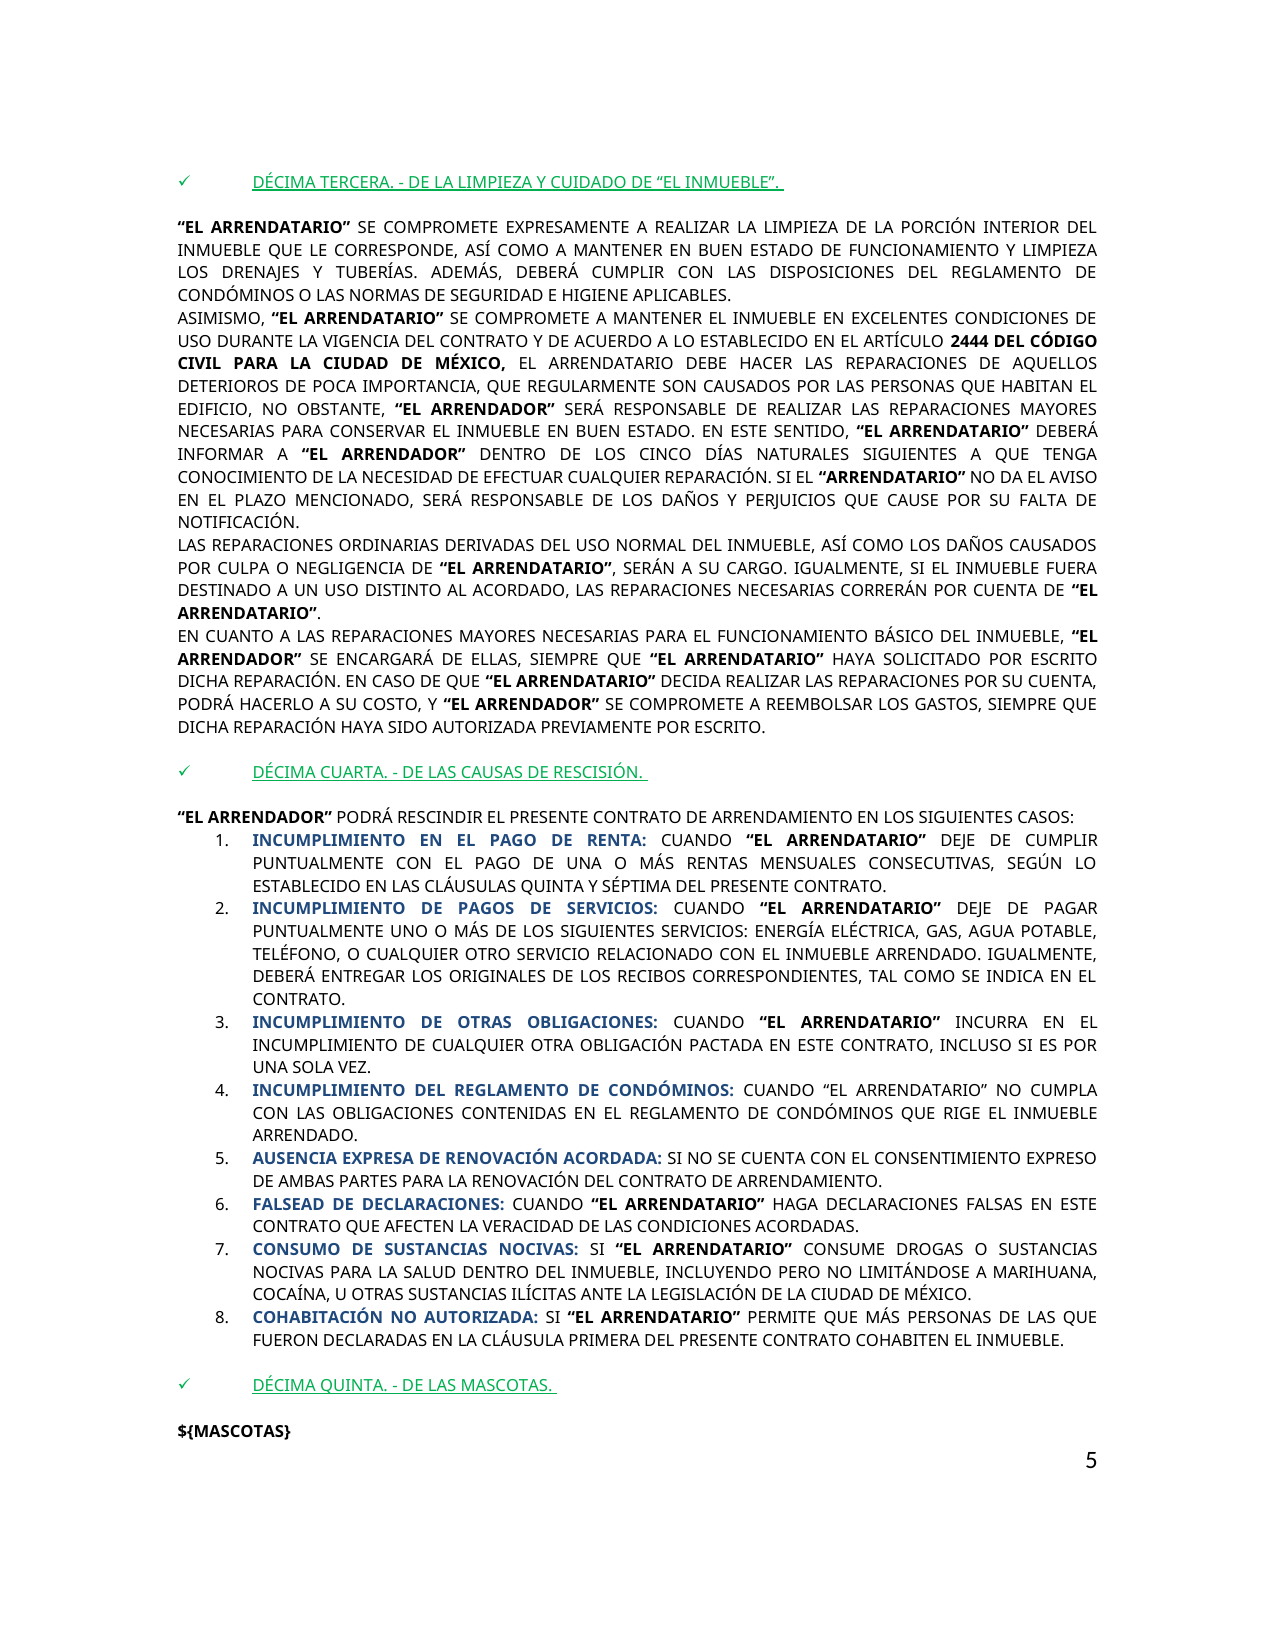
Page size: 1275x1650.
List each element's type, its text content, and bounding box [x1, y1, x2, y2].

list INCUMPLIMIENTO DEL REGLAMENTO DE CONDÓMINOS: CUANDO “EL ARRENDATARIO” NO CUMPLA CON LAS OBLIGACIONES CONTENIDAS EN EL REGLAMENTO DE CONDÓMINOS QUE RIGE EL INMUEBLE ARRENDADO. [215, 1079, 1098, 1147]
list DÉCIMA CUARTA. - DE LAS CAUSAS DE RESCISIÓN. [177, 761, 1098, 783]
text “EL ARRENDADOR” PODRÁ RESCINDIR EL PRESENTE CONTRATO DE ARRENDAMIENTO EN LOS SIGUIENTES CASOS: [177, 806, 1098, 829]
list CONSUMO DE SUSTANCIAS NOCIVAS: SI “EL ARRENDATARIO” CONSUME DROGAS O SUSTANCIAS NOCIVAS PARA LA SALUD DENTRO DEL INMUEBLE, INCLUYENDO PERO NO LIMITÁNDOSE A MARIHUANA, COCAÍNA, U OTRAS SUSTANCIAS ILÍCITAS ANTE LA LEGISLACIÓN DE LA CIUDAD DE MÉXICO. [215, 1238, 1098, 1306]
list INCUMPLIMIENTO DE PAGOS DE SERVICIOS: CUANDO “EL ARRENDATARIO” DEJE DE PAGAR PUNTUALMENTE UNO O MÁS DE LOS SIGUIENTES SERVICIOS: ENERGÍA ELÉCTRICA, GAS, AGUA POTABLE, TELÉFONO, O CUALQUIER OTRO SERVICIO RELACIONADO CON EL INMUEBLE ARRENDADO. IGUALMENTE, DEBERÁ ENTREGAR LOS ORIGINALES DE LOS RECIBOS CORRESPONDIENTES, TAL COMO SE INDICA EN EL CONTRATO. [215, 897, 1098, 1011]
list INCUMPLIMIENTO EN EL PAGO DE RENTA: CUANDO “EL ARRENDATARIO” DEJE DE CUMPLIR PUNTUALMENTE CON EL PAGO DE UNA O MÁS RENTAS MENSUALES CONSECUTIVAS, SEGÚN LO ESTABLECIDO EN LAS CLÁUSULAS QUINTA Y SÉPTIMA DEL PRESENTE CONTRATO. [215, 829, 1098, 897]
text ASIMISMO, “EL ARRENDATARIO” SE COMPROMETE A MANTENER EL INMUEBLE EN EXCELENTES CONDICIONES DE USO DURANTE LA VIGENCIA DEL CONTRATO Y DE ACUERDO A LO ESTABLECIDO EN EL ARTÍCULO 2444 DEL CÓDIGO CIVIL PARA LA CIUDAD DE MÉXICO, EL ARRENDATARIO DEBE HACER LAS REPARACIONES DE AQUELLOS DETERIOROS DE POCA IMPORTANCIA, QUE REGULARMENTE SON CAUSADOS POR LAS PERSONAS QUE HABITAN EL EDIFICIO, NO OBSTANTE, “EL ARRENDADOR” SERÁ RESPONSABLE DE REALIZAR LAS REPARACIONES MAYORES NECESARIAS PARA CONSERVAR EL INMUEBLE EN BUEN ESTADO. EN ESTE SENTIDO, “EL ARRENDATARIO” DEBERÁ INFORMAR A “EL ARRENDADOR” DENTRO DE LOS CINCO DÍAS NATURALES SIGUIENTES A QUE TENGA CONOCIMIENTO DE LA NECESIDAD DE EFECTUAR CUALQUIER REPARACIÓN. SI EL “ARRENDATARIO” NO DA EL AVISO EN EL PLAZO MENCIONADO, SERÁ RESPONSABLE DE LOS DAÑOS Y PERJUICIOS QUE CAUSE POR SU FALTA DE NOTIFICACIÓN. [177, 307, 1098, 534]
text “EL ARRENDATARIO” SE COMPROMETE EXPRESAMENTE A REALIZAR LA LIMPIEZA DE LA PORCIÓN INTERIOR DEL INMUEBLE QUE LE CORRESPONDE, ASÍ COMO A MANTENER EN BUEN ESTADO DE FUNCIONAMIENTO Y LIMPIEZA LOS DRENAJES Y TUBERÍAS. ADEMÁS, DEBERÁ CUMPLIR CON LAS DISPOSICIONES DEL REGLAMENTO DE CONDÓMINOS O LAS NORMAS DE SEGURIDAD E HIGIENE APLICABLES. [177, 216, 1098, 307]
list FALSEAD DE DECLARACIONES: CUANDO “EL ARRENDATARIO” HAGA DECLARACIONES FALSAS EN ESTE CONTRATO QUE AFECTEN LA VERACIDAD DE LAS CONDICIONES ACORDADAS. [215, 1192, 1098, 1238]
list DÉCIMA TERCERA. - DE LA LIMPIEZA Y CUIDADO DE “EL INMUEBLE”. [177, 170, 1098, 193]
list INCUMPLIMIENTO DE OTRAS OBLIGACIONES: CUANDO “EL ARRENDATARIO” INCURRA EN EL INCUMPLIMIENTO DE CUALQUIER OTRA OBLIGACIÓN PACTADA EN ESTE CONTRATO, INCLUSO SI ES POR UNA SOLA VEZ. [215, 1011, 1098, 1079]
text EN CUANTO A LAS REPARACIONES MAYORES NECESARIAS PARA EL FUNCIONAMIENTO BÁSICO DEL INMUEBLE, “EL ARRENDADOR” SE ENCARGARÁ DE ELLAS, SIEMPRE QUE “EL ARRENDATARIO” HAYA SOLICITADO POR ESCRITO DICHA REPARACIÓN. EN CASO DE QUE “EL ARRENDATARIO” DECIDA REALIZAR LAS REPARACIONES POR SU CUENTA, PODRÁ HACERLO A SU COSTO, Y “EL ARRENDADOR” SE COMPROMETE A REEMBOLSAR LOS GASTOS, SIEMPRE QUE DICHA REPARACIÓN HAYA SIDO AUTORIZADA PREVIAMENTE POR ESCRITO. [177, 624, 1098, 738]
text LAS REPARACIONES ORDINARIAS DERIVADAS DEL USO NORMAL DEL INMUEBLE, ASÍ COMO LOS DAÑOS CAUSADOS POR CULPA O NEGLIGENCIA DE “EL ARRENDATARIO”, SERÁN A SU CARGO. IGUALMENTE, SI EL INMUEBLE FUERA DESTINADO A UN USO DISTINTO AL ACORDADO, LAS REPARACIONES NECESARIAS CORRERÁN POR CUENTA DE “EL ARRENDATARIO”. [177, 534, 1098, 624]
text ${MASCOTAS} [177, 1419, 1098, 1442]
list DÉCIMA QUINTA. - DE LAS MASCOTAS. [177, 1374, 1098, 1397]
list AUSENCIA EXPRESA DE RENOVACIÓN ACORDADA: SI NO SE CUENTA CON EL CONSENTIMIENTO EXPRESO DE AMBAS PARTES PARA LA RENOVACIÓN DEL CONTRATO DE ARRENDAMIENTO. [215, 1147, 1098, 1192]
list COHABITACIÓN NO AUTORIZADA: SI “EL ARRENDATARIO” PERMITE QUE MÁS PERSONAS DE LAS QUE FUERON DECLARADAS EN LA CLÁUSULA PRIMERA DEL PRESENTE CONTRATO COHABITEN EL INMUEBLE. [215, 1306, 1098, 1351]
